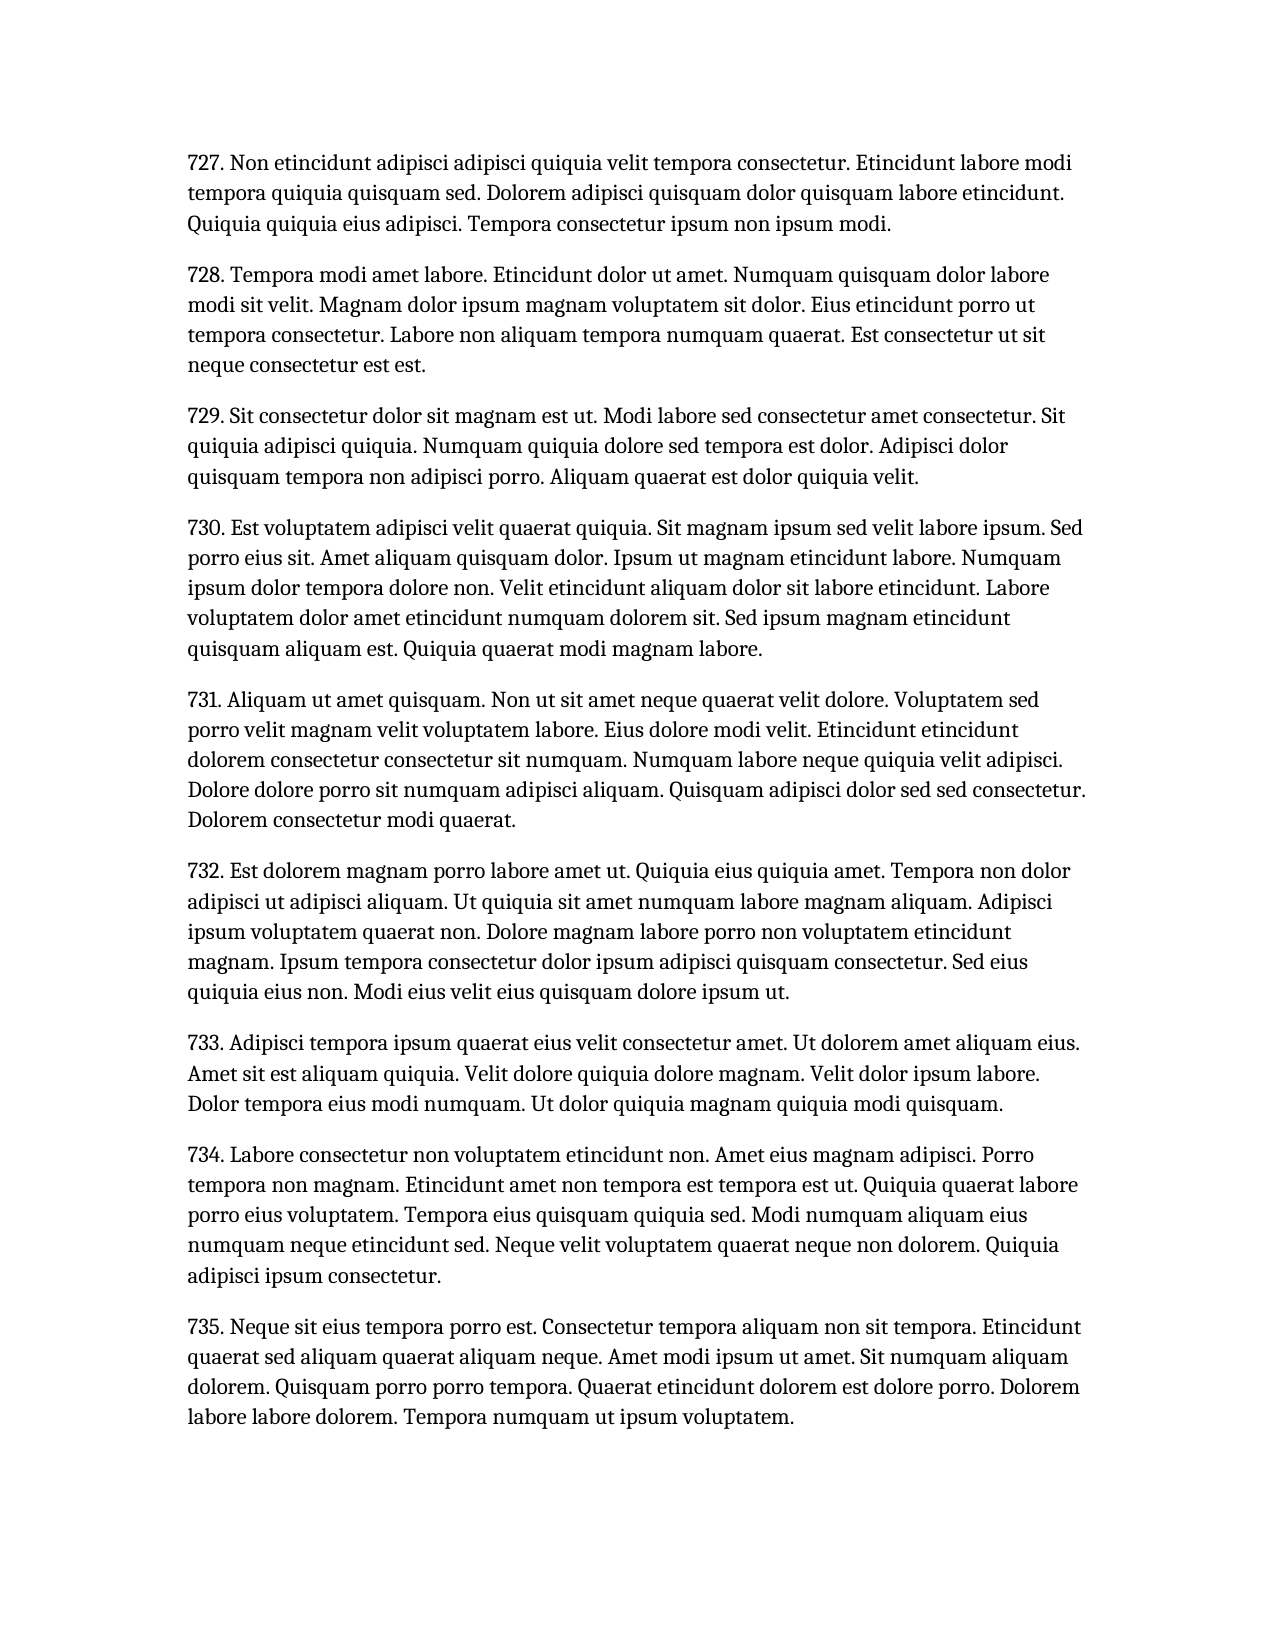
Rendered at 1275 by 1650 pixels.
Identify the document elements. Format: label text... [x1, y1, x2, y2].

text 735. Neque sit eius tempora porro est. Consectetur tempora aliquam non sit tempora. Etincidunt quaerat sed aliquam quaerat aliquam neque. Amet modi ipsum ut amet. Sit numquam aliquam dolorem. Quisquam porro porro tempora. Quaerat etincidunt dolorem est dolore porro. Dolorem labore labore dolorem. Tempora numquam ut ipsum voluptatem. [187, 1313, 1087, 1431]
text 731. Aliquam ut amet quisquam. Non ut sit amet neque quaerat velit dolore. Voluptatem sed porro velit magnam velit voluptatem labore. Eius dolore modi velit. Etincidunt etincidunt dolorem consectetur consectetur sit numquam. Numquam labore neque quiquia velit adipisci. Dolore dolore porro sit numquam adipisci aliquam. Quisquam adipisci dolor sed sed consectetur. Dolorem consectetur modi quaerat. [187, 686, 1087, 834]
text 730. Est voluptatem adipisci velit quaerat quiquia. Sit magnam ipsum sed velit labore ipsum. Sed porro eius sit. Amet aliquam quisquam dolor. Ipsum ut magnam etincidunt labore. Numquam ipsum dolor tempora dolore non. Velit etincidunt aliquam dolor sit labore etincidunt. Labore voluptatem dolor amet etincidunt numquam dolorem sit. Sed ipsum magnam etincidunt quisquam aliquam est. Quiquia quaerat modi magnam labore. [187, 514, 1087, 662]
text 728. Tempora modi amet labore. Etincidunt dolor ut amet. Numquam quisquam dolor labore modi sit velit. Magnam dolor ipsum magnam voluptatem sit dolor. Eius etincidunt porro ut tempora consectetur. Labore non aliquam tempora numquam quaerat. Est consectetur ut sit neque consectetur est est. [187, 261, 1087, 378]
text 729. Sit consectetur dolor sit magnam est ut. Modi labore sed consectetur amet consectetur. Sit quiquia adipisci quiquia. Numquam quiquia dolore sed tempora est dolor. Adipisci dolor quisquam tempora non adipisci porro. Aliquam quaerat est dolor quiquia velit. [187, 403, 1087, 490]
text 732. Est dolorem magnam porro labore amet ut. Quiquia eius quiquia amet. Tempora non dolor adipisci ut adipisci aliquam. Ut quiquia sit amet numquam labore magnam aliquam. Adipisci ipsum voluptatem quaerat non. Dolore magnam labore porro non voluptatem etincidunt magnam. Ipsum tempora consectetur dolor ipsum adipisci quisquam consectetur. Sed eius quiquia eius non. Modi eius velit eius quisquam dolore ipsum ut. [187, 858, 1087, 1006]
text 733. Adipisci tempora ipsum quaerat eius velit consectetur amet. Ut dolorem amet aliquam eius. Amet sit est aliquam quiquia. Velit dolore quiquia dolore magnam. Velit dolor ipsum labore. Dolor tempora eius modi numquam. Ut dolor quiquia magnam quiquia modi quisquam. [187, 1030, 1087, 1117]
text 727. Non etincidunt adipisci adipisci quiquia velit tempora consectetur. Etincidunt labore modi tempora quiquia quisquam sed. Dolorem adipisci quisquam dolor quisquam labore etincidunt. Quiquia quiquia eius adipisci. Tempora consectetur ipsum non ipsum modi. [187, 150, 1087, 237]
text 734. Labore consectetur non voluptatem etincidunt non. Amet eius magnam adipisci. Porro tempora non magnam. Etincidunt amet non tempora est tempora est ut. Quiquia quaerat labore porro eius voluptatem. Tempora eius quisquam quiquia sed. Modi numquam aliquam eius numquam neque etincidunt sed. Neque velit voluptatem quaerat neque non dolorem. Quiquia adipisci ipsum consectetur. [187, 1142, 1087, 1289]
